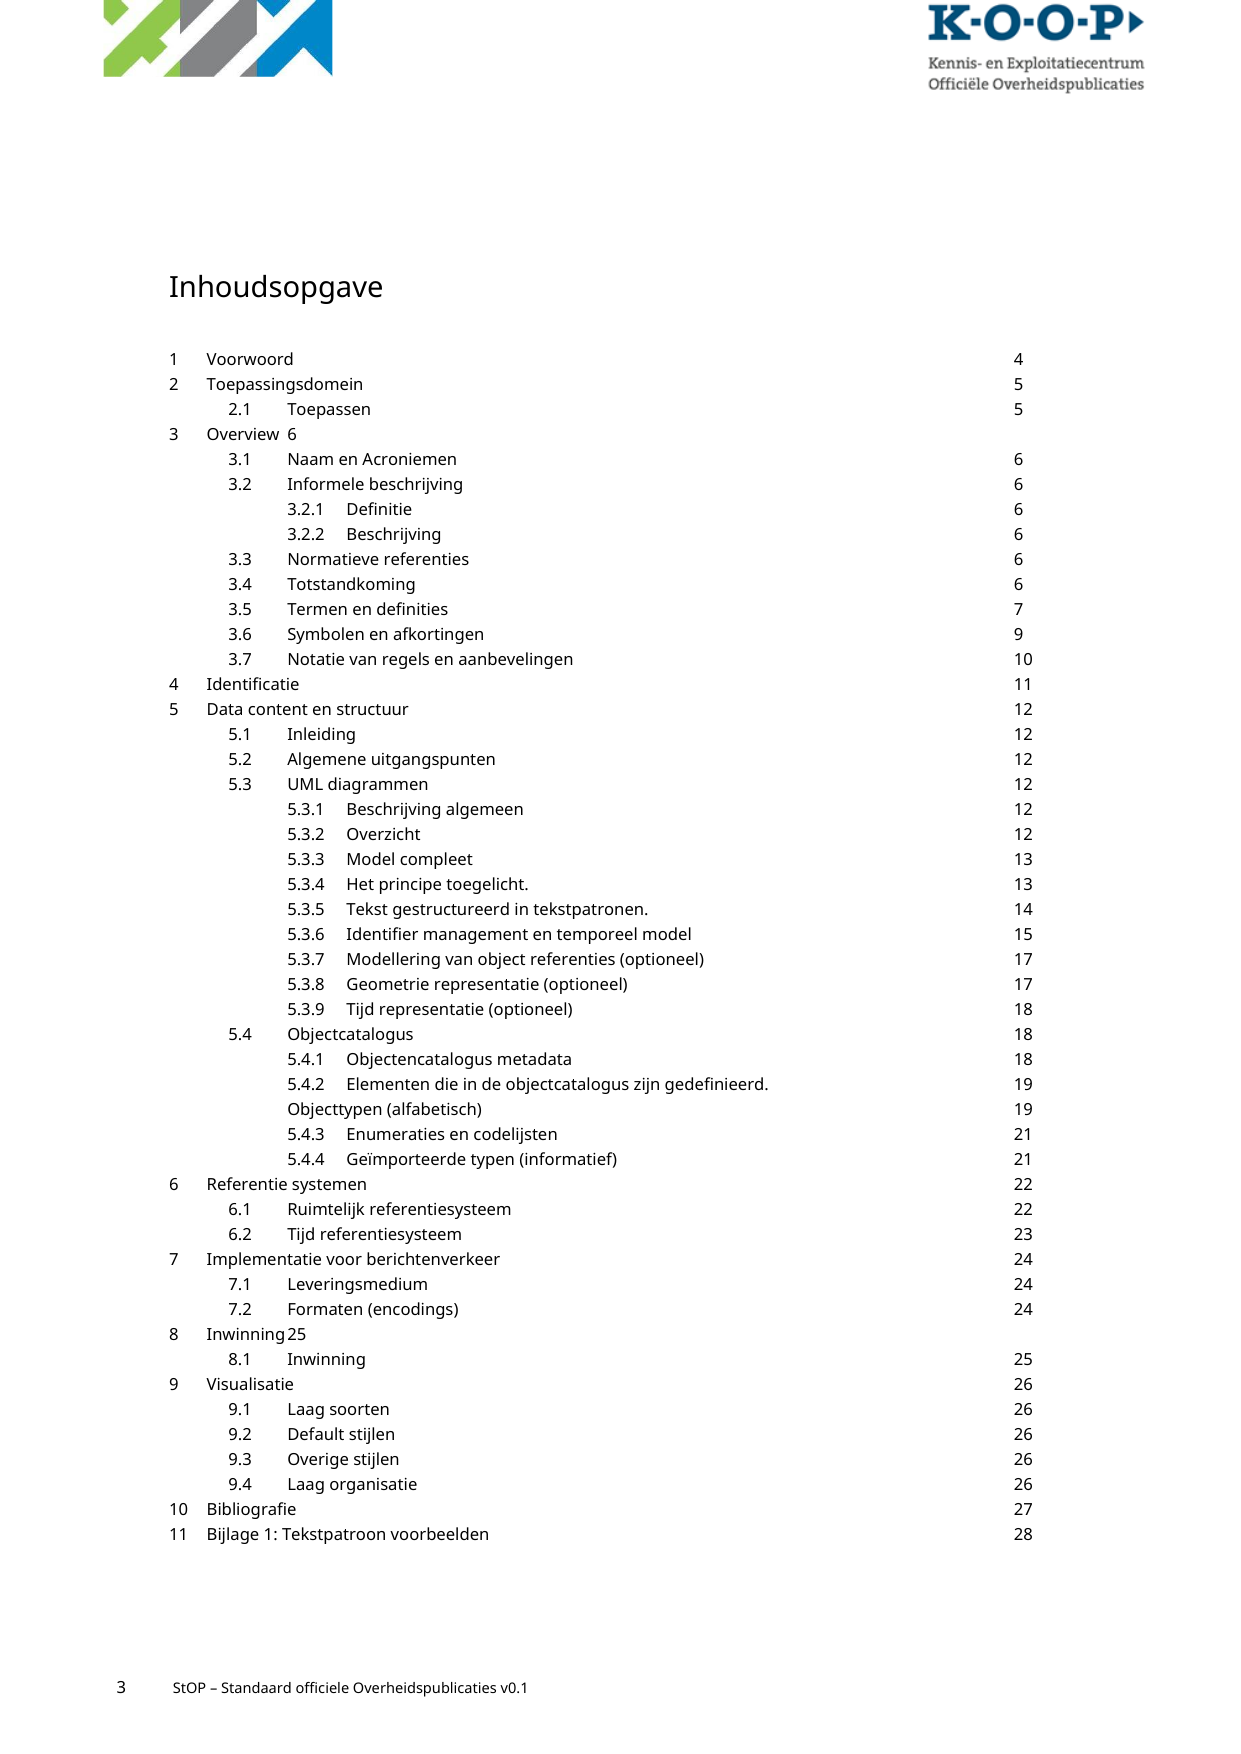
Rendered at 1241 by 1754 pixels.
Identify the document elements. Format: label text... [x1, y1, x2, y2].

text 5.3.1 Beschrijving algemeen 12 [287, 795, 1071, 820]
text Bibliografie 27 [169, 1495, 1071, 1520]
text 6.1 Ruimtelijk referentiesysteem 22 [228, 1195, 1071, 1220]
text 3.3 Normatieve referenties 6 [228, 545, 1071, 570]
text Toepassingsdomein 5 [169, 370, 1071, 395]
text Objecttypen (alfabetisch) 19 [287, 1095, 1071, 1120]
text 9.1 Laag soorten 26 [228, 1395, 1071, 1420]
picture [920, 0, 1156, 101]
text Implementatie voor berichtenverkeer 24 [169, 1245, 1071, 1270]
text Visualisatie 26 [169, 1370, 1071, 1395]
text 5.4.3 Enumeraties en codelijsten 21 [287, 1120, 1071, 1145]
text Inhoudsopgave [169, 266, 1071, 306]
text 5.3 UML diagrammen 12 [228, 770, 1071, 795]
text 5.3.9 Tijd representatie (optioneel) 18 [287, 995, 1071, 1020]
text 3.2 Informele beschrijving 6 [228, 470, 1071, 495]
text 5.3.5 Tekst gestructureerd in tekstpatronen. 14 [287, 895, 1071, 920]
text 3.5 Termen en definities 7 [228, 595, 1071, 620]
text Referentie systemen 22 [169, 1170, 1071, 1195]
text 8.1 Inwinning 25 [228, 1345, 1071, 1370]
text Data content en structuur 12 [169, 695, 1071, 720]
text 5.4.4 Geïmporteerde typen (informatief) 21 [287, 1145, 1071, 1170]
text 9.3 Overige stijlen 26 [228, 1445, 1071, 1470]
text 9.4 Laag organisatie 26 [228, 1470, 1071, 1495]
text Overview 6 [169, 420, 1071, 445]
text 7.1 Leveringsmedium 24 [228, 1270, 1071, 1295]
text 5.3.6 Identifier management en temporeel model 15 [287, 920, 1071, 945]
text 5.3.4 Het principe toegelicht. 13 [287, 870, 1071, 895]
text 3.2.2 Beschrijving 6 [287, 520, 1071, 545]
text Bijlage 1: Tekstpatroon voorbeelden 28 [169, 1520, 1071, 1545]
text 5.4.1 Objectencatalogus metadata 18 [287, 1045, 1071, 1070]
text 5.1 Inleiding 12 [228, 720, 1071, 745]
text 5.4 Objectcatalogus 18 [228, 1020, 1071, 1045]
text Inwinning 25 [169, 1320, 1071, 1345]
text 5.3.8 Geometrie representatie (optioneel) 17 [287, 970, 1071, 995]
text 3.1 Naam en Acroniemen 6 [228, 445, 1071, 470]
text 3.4 Totstandkoming 6 [228, 570, 1071, 595]
text Identificatie 11 [169, 670, 1071, 695]
picture [274, 47, 333, 77]
text 9.2 Default stijlen 26 [228, 1420, 1071, 1445]
text Voorwoord 4 [169, 345, 1071, 370]
text 5.3.7 Modellering van object referenties (optioneel) 17 [287, 945, 1071, 970]
text 5.2 Algemene uitgangspunten 12 [228, 745, 1071, 770]
text 5.3.3 Model compleet 13 [287, 845, 1071, 870]
text 5.4.2 Elementen die in de objectcatalogus zijn gedefinieerd. 19 [287, 1070, 1071, 1095]
text 3.7 Notatie van regels en aanbevelingen 10 [228, 645, 1071, 670]
text 7.2 Formaten (encodings) 24 [228, 1295, 1071, 1320]
text 2.1 Toepassen 5 [228, 395, 1071, 420]
text 6.2 Tijd referentiesysteem 23 [228, 1220, 1071, 1245]
text 3.2.1 Definitie 6 [287, 495, 1071, 520]
text 5.3.2 Overzicht 12 [287, 820, 1071, 845]
text 3.6 Symbolen en afkortingen 9 [228, 620, 1071, 645]
picture [103, 0, 315, 77]
